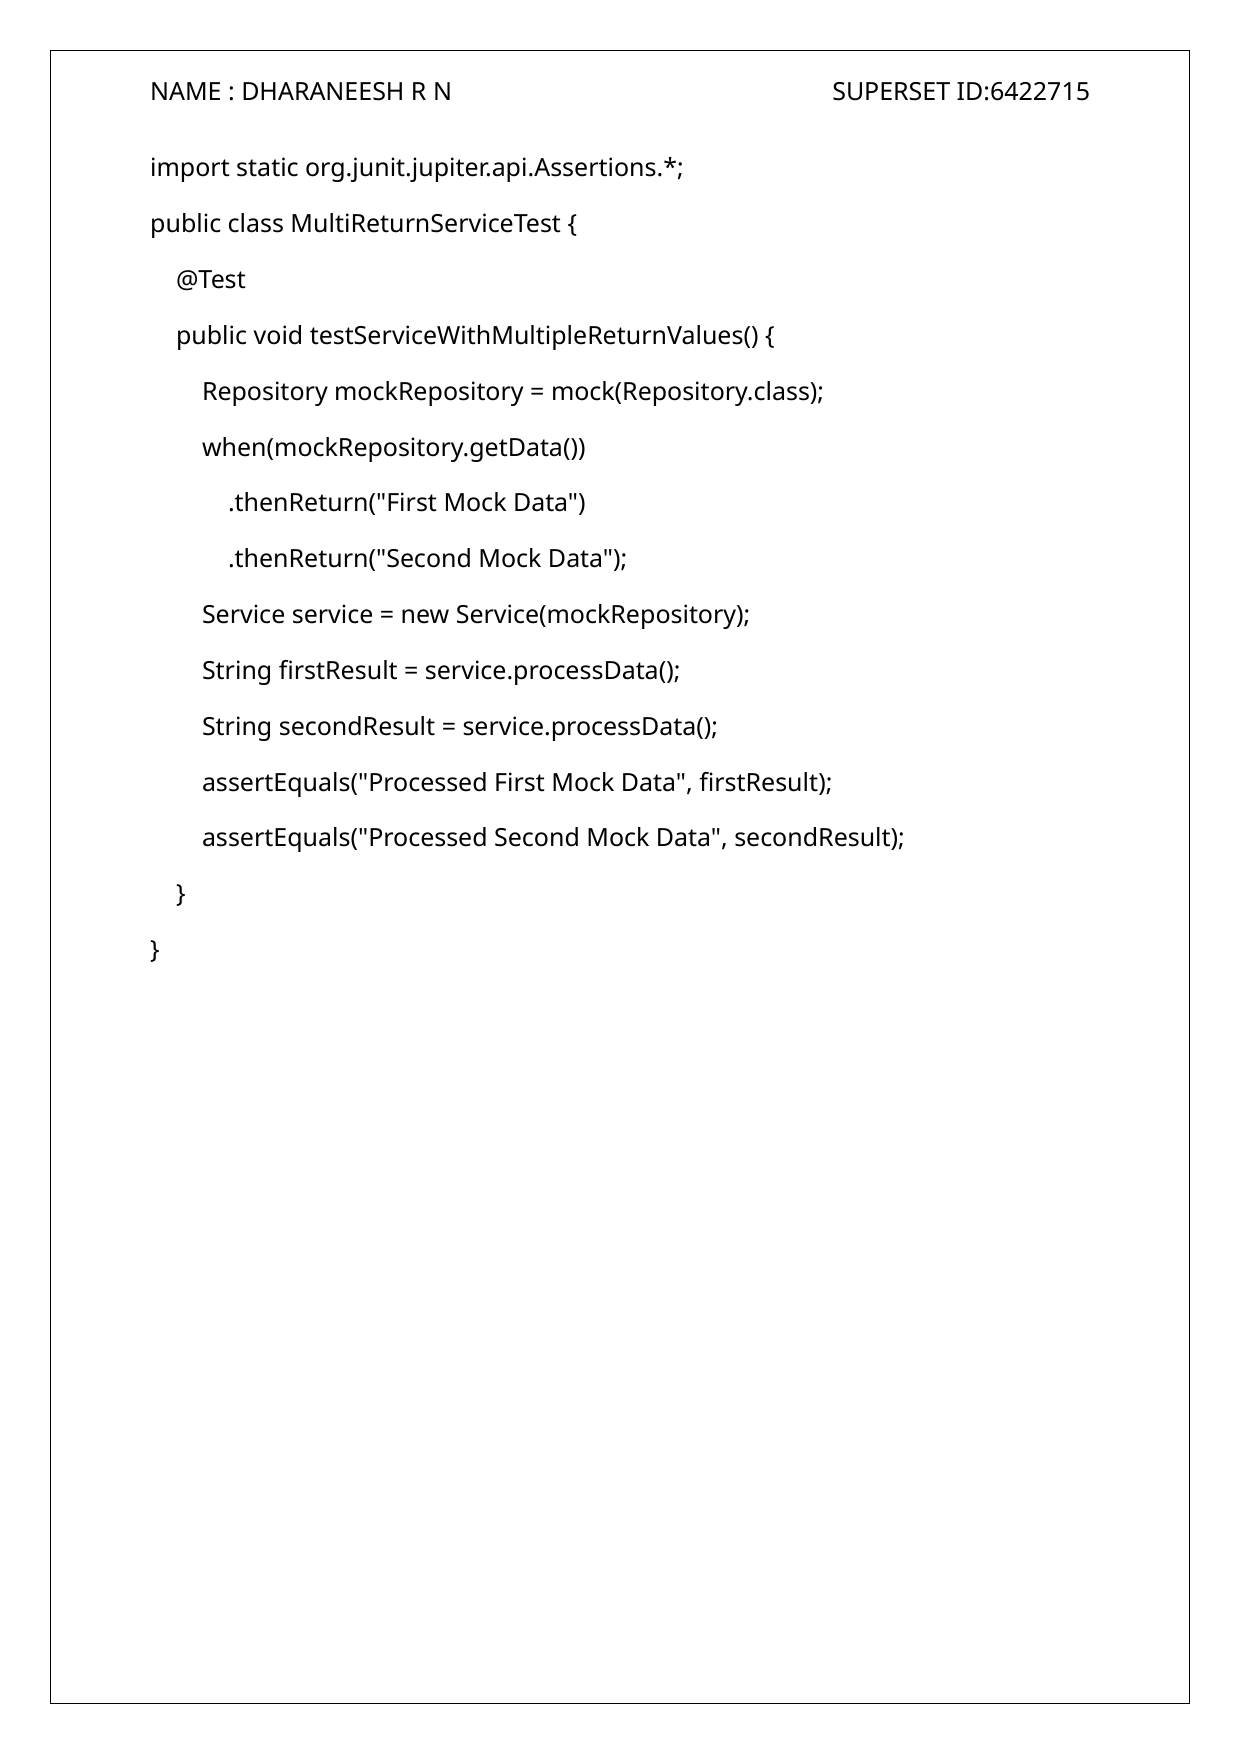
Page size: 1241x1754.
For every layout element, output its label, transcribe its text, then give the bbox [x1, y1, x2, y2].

text when(mockRepository.getData()) [150, 429, 1090, 463]
text .thenReturn("Second Mock Data"); [150, 541, 1090, 575]
text } [150, 932, 1090, 966]
text .thenReturn("First Mock Data") [150, 485, 1090, 519]
text String firstResult = service.processData(); [150, 652, 1090, 687]
text assertEquals("Processed First Mock Data", firstResult); [150, 764, 1090, 798]
text String secondResult = service.processData(); [150, 708, 1090, 742]
text Repository mockRepository = mock(Repository.class); [150, 373, 1090, 407]
text @Test [150, 262, 1090, 296]
text } [150, 876, 1090, 910]
text Service service = new Service(mockRepository); [150, 597, 1090, 631]
text import static org.junit.jupiter.api.Assertions.*; [150, 150, 1090, 184]
text public class MultiReturnServiceTest { [150, 206, 1090, 240]
text public void testServiceWithMultipleReturnValues() { [150, 317, 1090, 352]
text assertEquals("Processed Second Mock Data", secondResult); [150, 820, 1090, 854]
